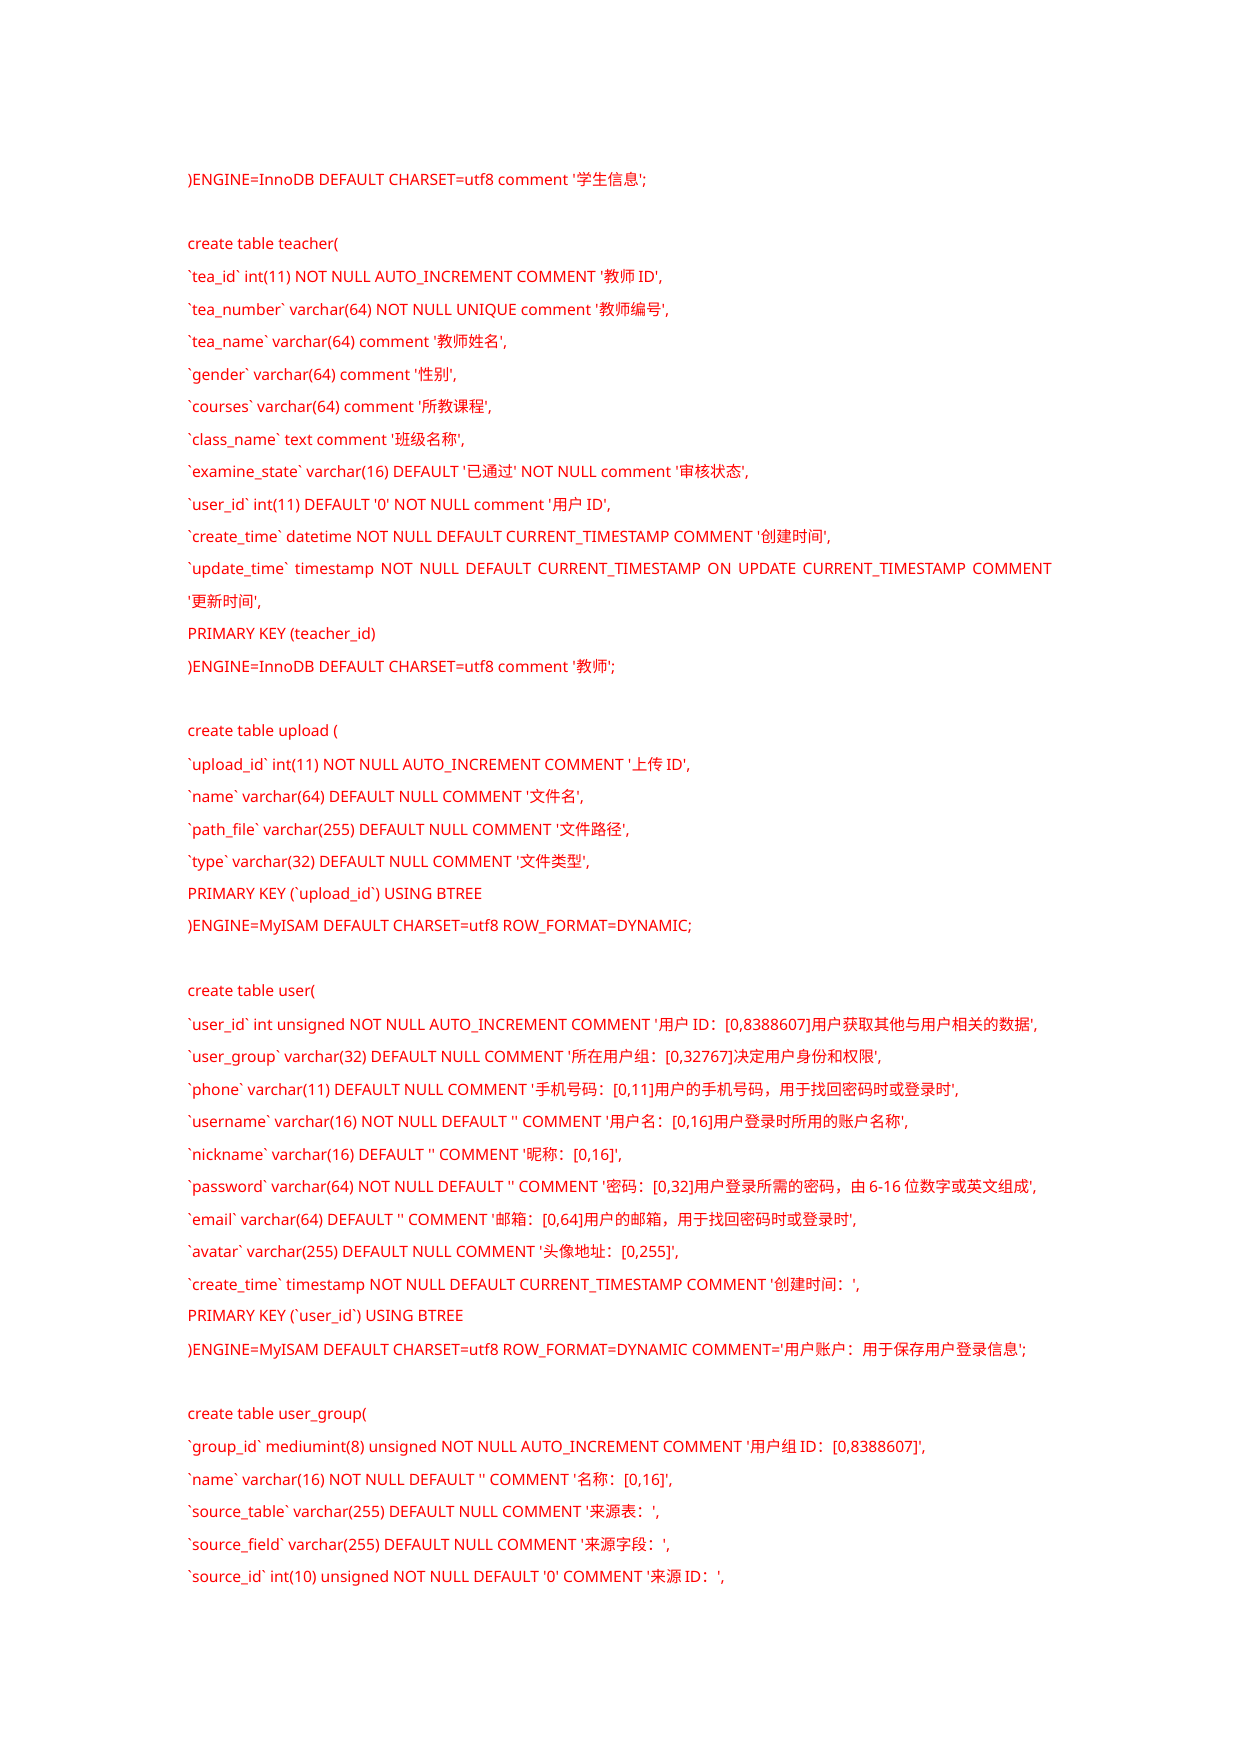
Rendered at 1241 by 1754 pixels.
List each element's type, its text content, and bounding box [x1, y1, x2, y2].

text `tea_number` varchar(64) NOT NULL UNIQUE comment '教师编号', [187, 292, 1053, 324]
text `tea_name` varchar(64) comment '教师姓名', [187, 324, 1053, 357]
text `create_time` timestamp NOT NULL DEFAULT CURRENT_TIMESTAMP COMMENT '创建时间：', [187, 1267, 1053, 1299]
text `path_file` varchar(255) DEFAULT NULL COMMENT '文件路径', [187, 812, 1053, 844]
text `nickname` varchar(16) DEFAULT '' COMMENT '昵称：[0,16]', [187, 1137, 1053, 1169]
text `user_id` int unsigned NOT NULL AUTO_INCREMENT COMMENT '用户ID：[0,8388607]用户获取其他与用户相关的数据', [187, 1007, 1053, 1039]
text `create_time` datetime NOT NULL DEFAULT CURRENT_TIMESTAMP COMMENT '创建时间', [187, 519, 1053, 552]
text PRIMARY KEY (teacher_id) [187, 617, 1053, 649]
text )ENGINE=MyISAM DEFAULT CHARSET=utf8 ROW_FORMAT=DYNAMIC; [187, 909, 1053, 942]
text `user_id` int(11) DEFAULT '0' NOT NULL comment '用户ID', [187, 487, 1053, 519]
text )ENGINE=MyISAM DEFAULT CHARSET=utf8 ROW_FORMAT=DYNAMIC COMMENT='用户账户：用于保存用户登录信息'; [187, 1332, 1053, 1364]
text PRIMARY KEY (`upload_id`) USING BTREE [187, 877, 1053, 909]
text `tea_id` int(11) NOT NULL AUTO_INCREMENT COMMENT '教师ID', [187, 259, 1053, 292]
text `source_id` int(10) unsigned NOT NULL DEFAULT '0' COMMENT '来源ID：', [187, 1559, 1053, 1592]
text `upload_id` int(11) NOT NULL AUTO_INCREMENT COMMENT '上传ID', [187, 747, 1053, 779]
text `password` varchar(64) NOT NULL DEFAULT '' COMMENT '密码：[0,32]用户登录所需的密码，由6-16位数字或英文组成', [187, 1169, 1053, 1202]
text `courses` varchar(64) comment '所教课程', [187, 389, 1053, 422]
text `update_time` timestamp NOT NULL DEFAULT CURRENT_TIMESTAMP ON UPDATE CURRENT_TIMESTAMP COMMENT '更新时间', [187, 552, 1053, 617]
text PRIMARY KEY (`user_id`) USING BTREE [187, 1299, 1053, 1332]
text `type` varchar(32) DEFAULT NULL COMMENT '文件类型', [187, 844, 1053, 877]
text `examine_state` varchar(16) DEFAULT '已通过' NOT NULL comment '审核状态', [187, 454, 1053, 487]
text `group_id` mediumint(8) unsigned NOT NULL AUTO_INCREMENT COMMENT '用户组ID：[0,8388607]', [187, 1429, 1053, 1462]
text `avatar` varchar(255) DEFAULT NULL COMMENT '头像地址：[0,255]', [187, 1234, 1053, 1267]
text `user_group` varchar(32) DEFAULT NULL COMMENT '所在用户组：[0,32767]决定用户身份和权限', [187, 1039, 1053, 1072]
text `class_name` text comment '班级名称', [187, 422, 1053, 454]
text create table upload ( [187, 714, 1053, 747]
text )ENGINE=InnoDB DEFAULT CHARSET=utf8 comment '学生信息'; [187, 162, 1053, 194]
text `source_field` varchar(255) DEFAULT NULL COMMENT '来源字段：', [187, 1527, 1053, 1559]
text `email` varchar(64) DEFAULT '' COMMENT '邮箱：[0,64]用户的邮箱，用于找回密码时或登录时', [187, 1202, 1053, 1234]
text create table user( [187, 974, 1053, 1007]
text `source_table` varchar(255) DEFAULT NULL COMMENT '来源表：', [187, 1494, 1053, 1527]
text `name` varchar(64) DEFAULT NULL COMMENT '文件名', [187, 779, 1053, 812]
text )ENGINE=InnoDB DEFAULT CHARSET=utf8 comment '教师'; [187, 649, 1053, 682]
text `phone` varchar(11) DEFAULT NULL COMMENT '手机号码：[0,11]用户的手机号码，用于找回密码时或登录时', [187, 1072, 1053, 1104]
text `username` varchar(16) NOT NULL DEFAULT '' COMMENT '用户名：[0,16]用户登录时所用的账户名称', [187, 1104, 1053, 1137]
text `name` varchar(16) NOT NULL DEFAULT '' COMMENT '名称：[0,16]', [187, 1462, 1053, 1494]
text `gender` varchar(64) comment '性别', [187, 357, 1053, 389]
text create table teacher( [187, 227, 1053, 259]
text create table user_group( [187, 1397, 1053, 1429]
